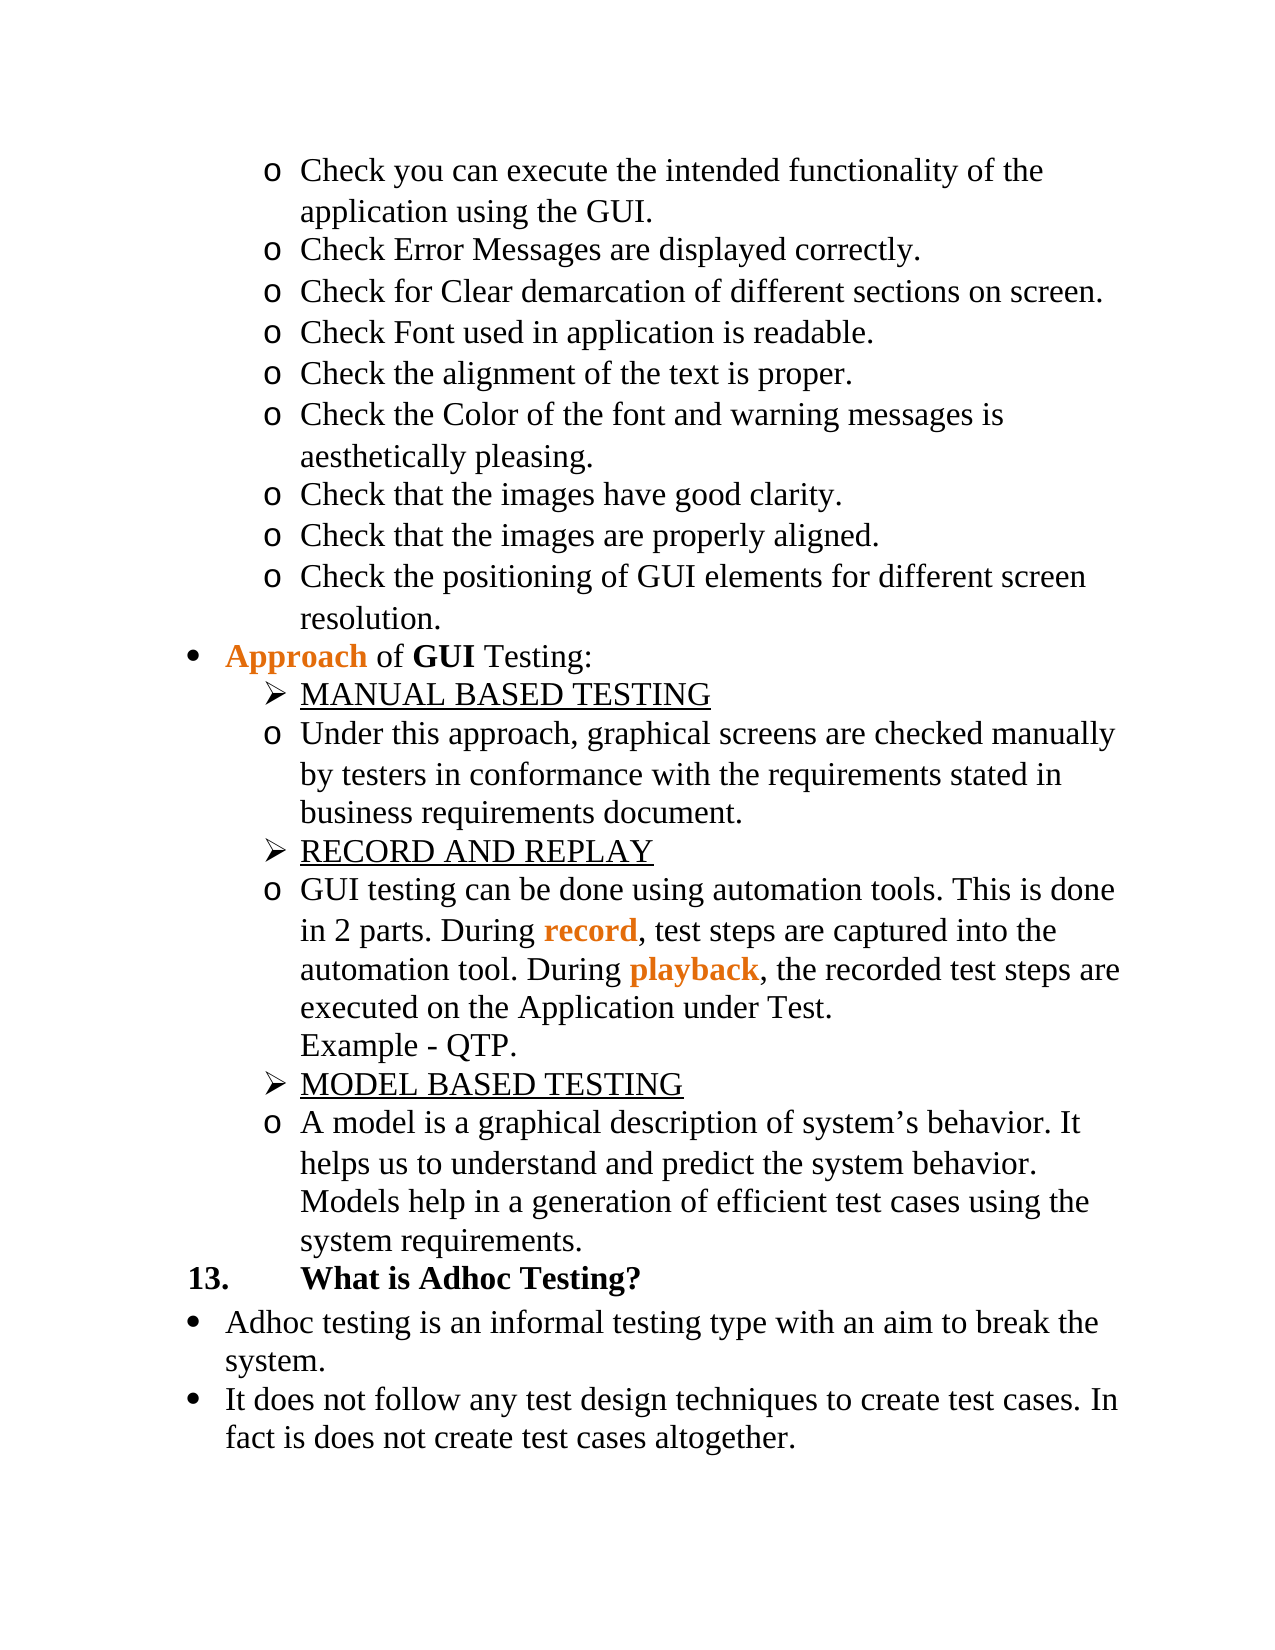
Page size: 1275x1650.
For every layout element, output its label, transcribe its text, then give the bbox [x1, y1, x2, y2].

list Under this approach, graphical screens are checked manually by testers in conformance with the requirements stated in business requirements document. [262, 713, 1125, 831]
list Check that the images are properly aligned. [262, 515, 1125, 557]
list GUI testing can be done using automation tools. This is done in 2 parts. During record, test steps are captured into the automation tool. During playback, the recorded test steps are executed on the Application under Test. [262, 869, 1125, 1025]
list RECORD AND REPLAY [262, 831, 1125, 869]
list Check the positioning of GUI elements for different screen resolution. [262, 557, 1125, 636]
list Check that the images have good clarity. [262, 474, 1125, 515]
list It does not follow any test design techniques to create test cases. In fact is does not create test cases altogether. [187, 1379, 1125, 1456]
list MODEL BASED TESTING [262, 1064, 1125, 1102]
list Example - QTP. [300, 1025, 1125, 1064]
list Adhoc testing is an informal testing type with an aim to break the system. [187, 1302, 1125, 1379]
list Check the Color of the font and warning messages is aesthetically pleasing. [262, 394, 1125, 474]
list Approach of GUI Testing: [187, 636, 1125, 674]
list Check Error Messages are displayed correctly. [262, 229, 1125, 271]
list What is Adhoc Testing? [187, 1258, 1125, 1297]
list A model is a graphical description of system’s behavior. It helps us to understand and predict the system behavior. Models help in a generation of efficient test cases using the system requirements. [262, 1102, 1125, 1258]
list Check the alignment of the text is proper. [262, 353, 1125, 394]
list MANUAL BASED TESTING [262, 674, 1125, 713]
list Check for Clear demarcation of different sections on screen. [262, 271, 1125, 312]
list Check Font used in application is readable. [262, 312, 1125, 353]
list Check you can execute the intended functionality of the application using the GUI. [262, 150, 1125, 229]
